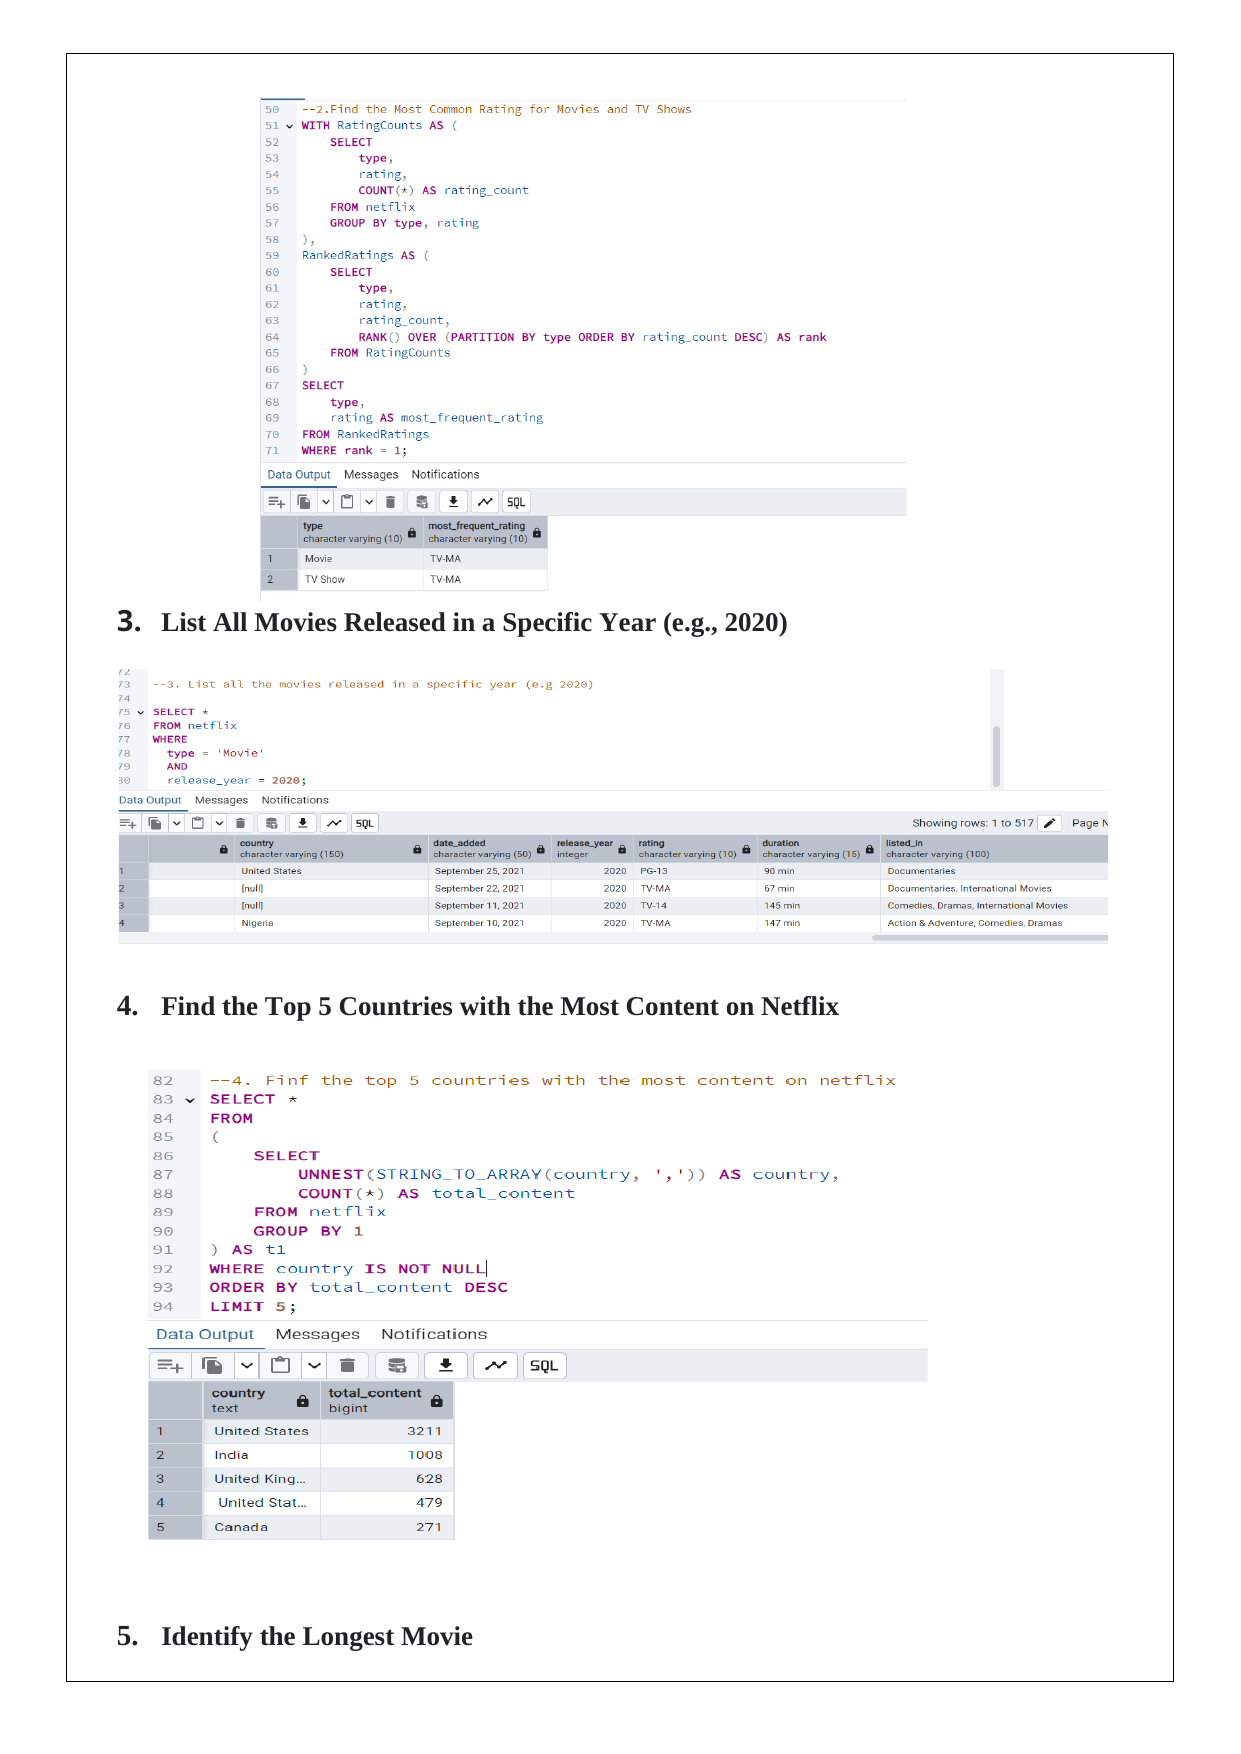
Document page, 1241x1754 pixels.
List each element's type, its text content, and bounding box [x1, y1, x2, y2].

picture [256, 97, 907, 601]
subtitle Find the Top 5 Countries with the Most Content on Netflix [117, 988, 1165, 1022]
picture [118, 669, 1109, 944]
picture [148, 1070, 928, 1554]
subtitle Identify the Longest Movie [117, 1618, 1165, 1651]
